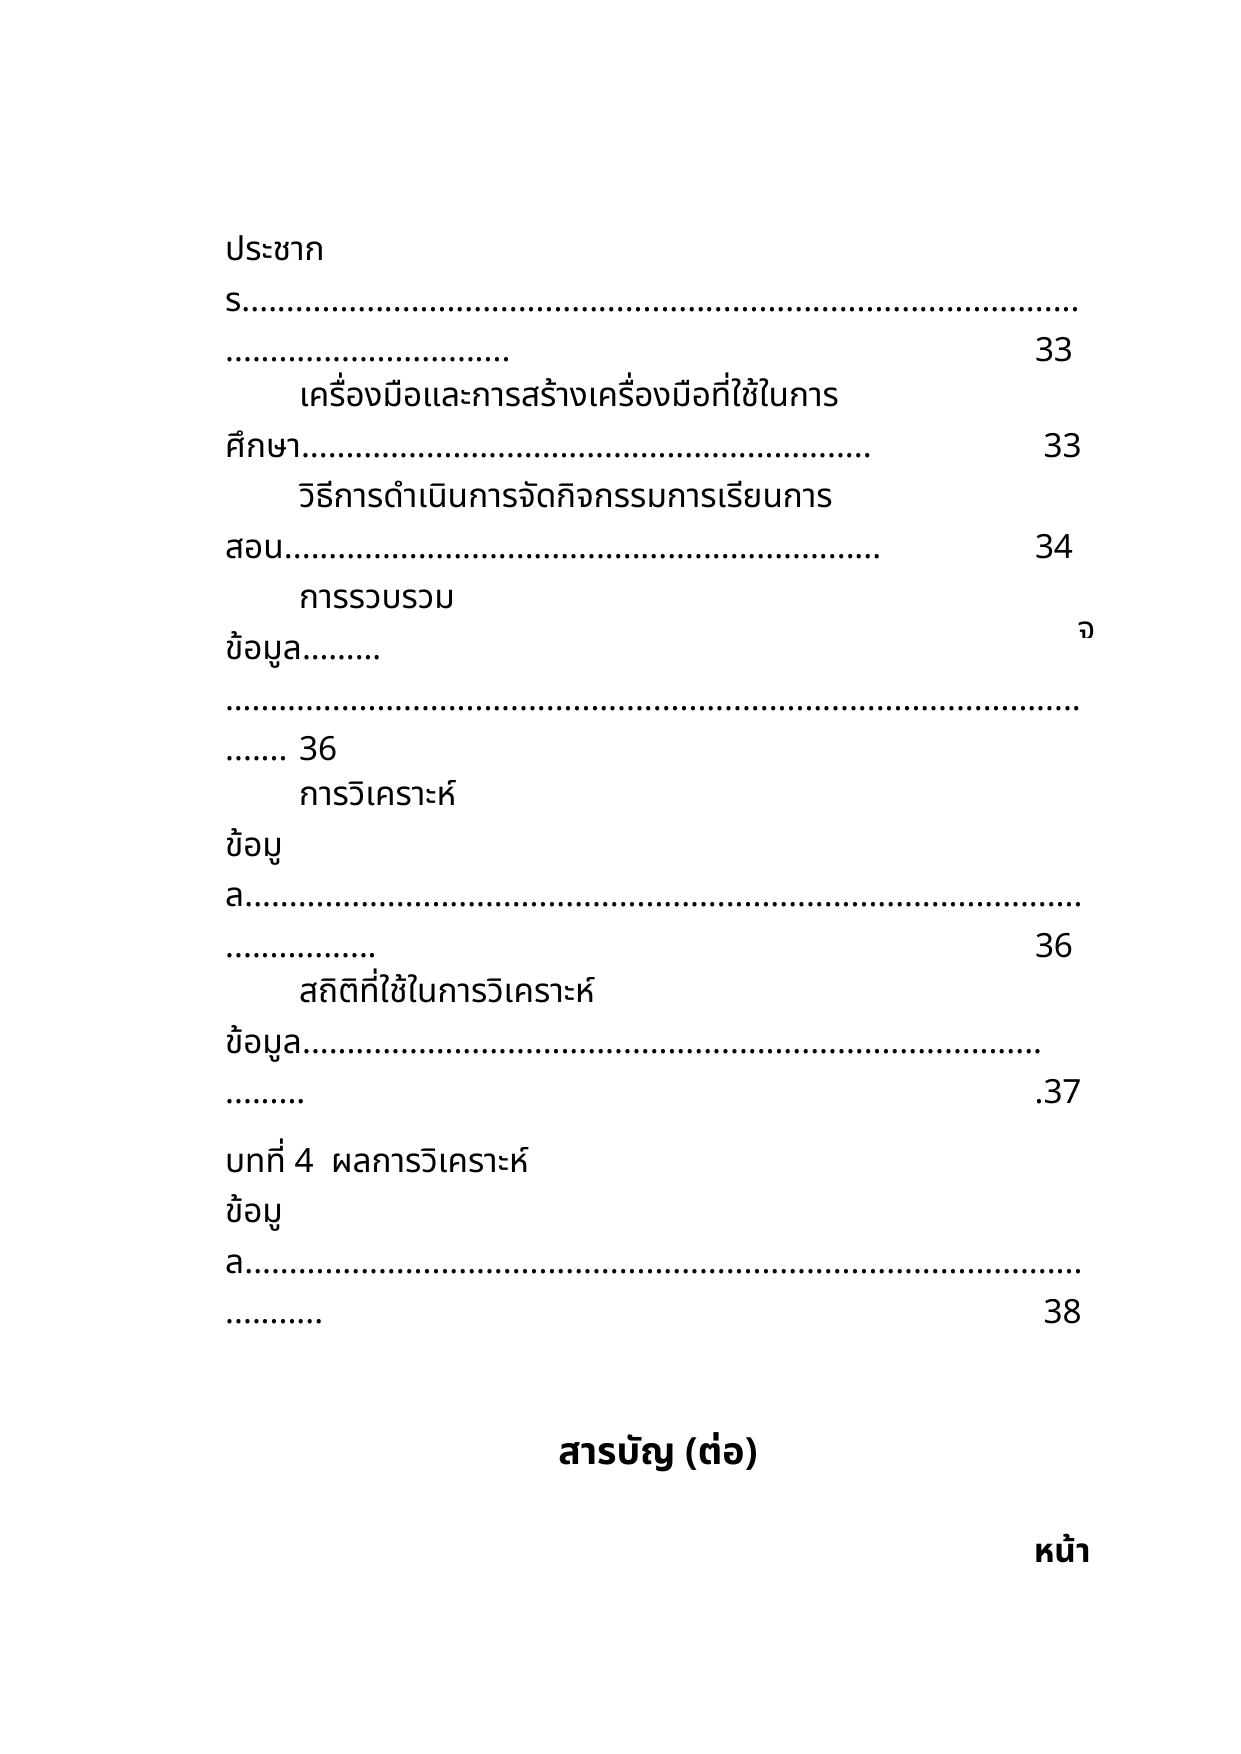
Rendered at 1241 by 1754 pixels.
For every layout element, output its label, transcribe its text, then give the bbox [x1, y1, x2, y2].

text การรวบรวมข้อมูล………….................................................................................................... 36 [225, 573, 1090, 770]
text วิธีการดำเนินการจัดกิจกรรมการเรียนการสอน................................................................... 34 [225, 472, 1090, 573]
text สถิติที่ใช้ในการวิเคราะห์ข้อมูล................................................................................... ......... .37 [225, 967, 1090, 1114]
text เครื่องมือและการสร้างเครื่องมือที่ใช้ในการศึกษา................................................................ 33 [225, 371, 1090, 472]
text สารบัญ (ต่อ) [225, 1424, 1090, 1481]
text การวิเคราะห์ข้อมูล............................................................................................................... 36 [225, 770, 1090, 967]
text บทที่ 4 ผลการวิเคราะห์ข้อมูล......................................................................................................... 38 [225, 1136, 1090, 1333]
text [225, 225, 1090, 371]
text หน้า [225, 1527, 1090, 1577]
